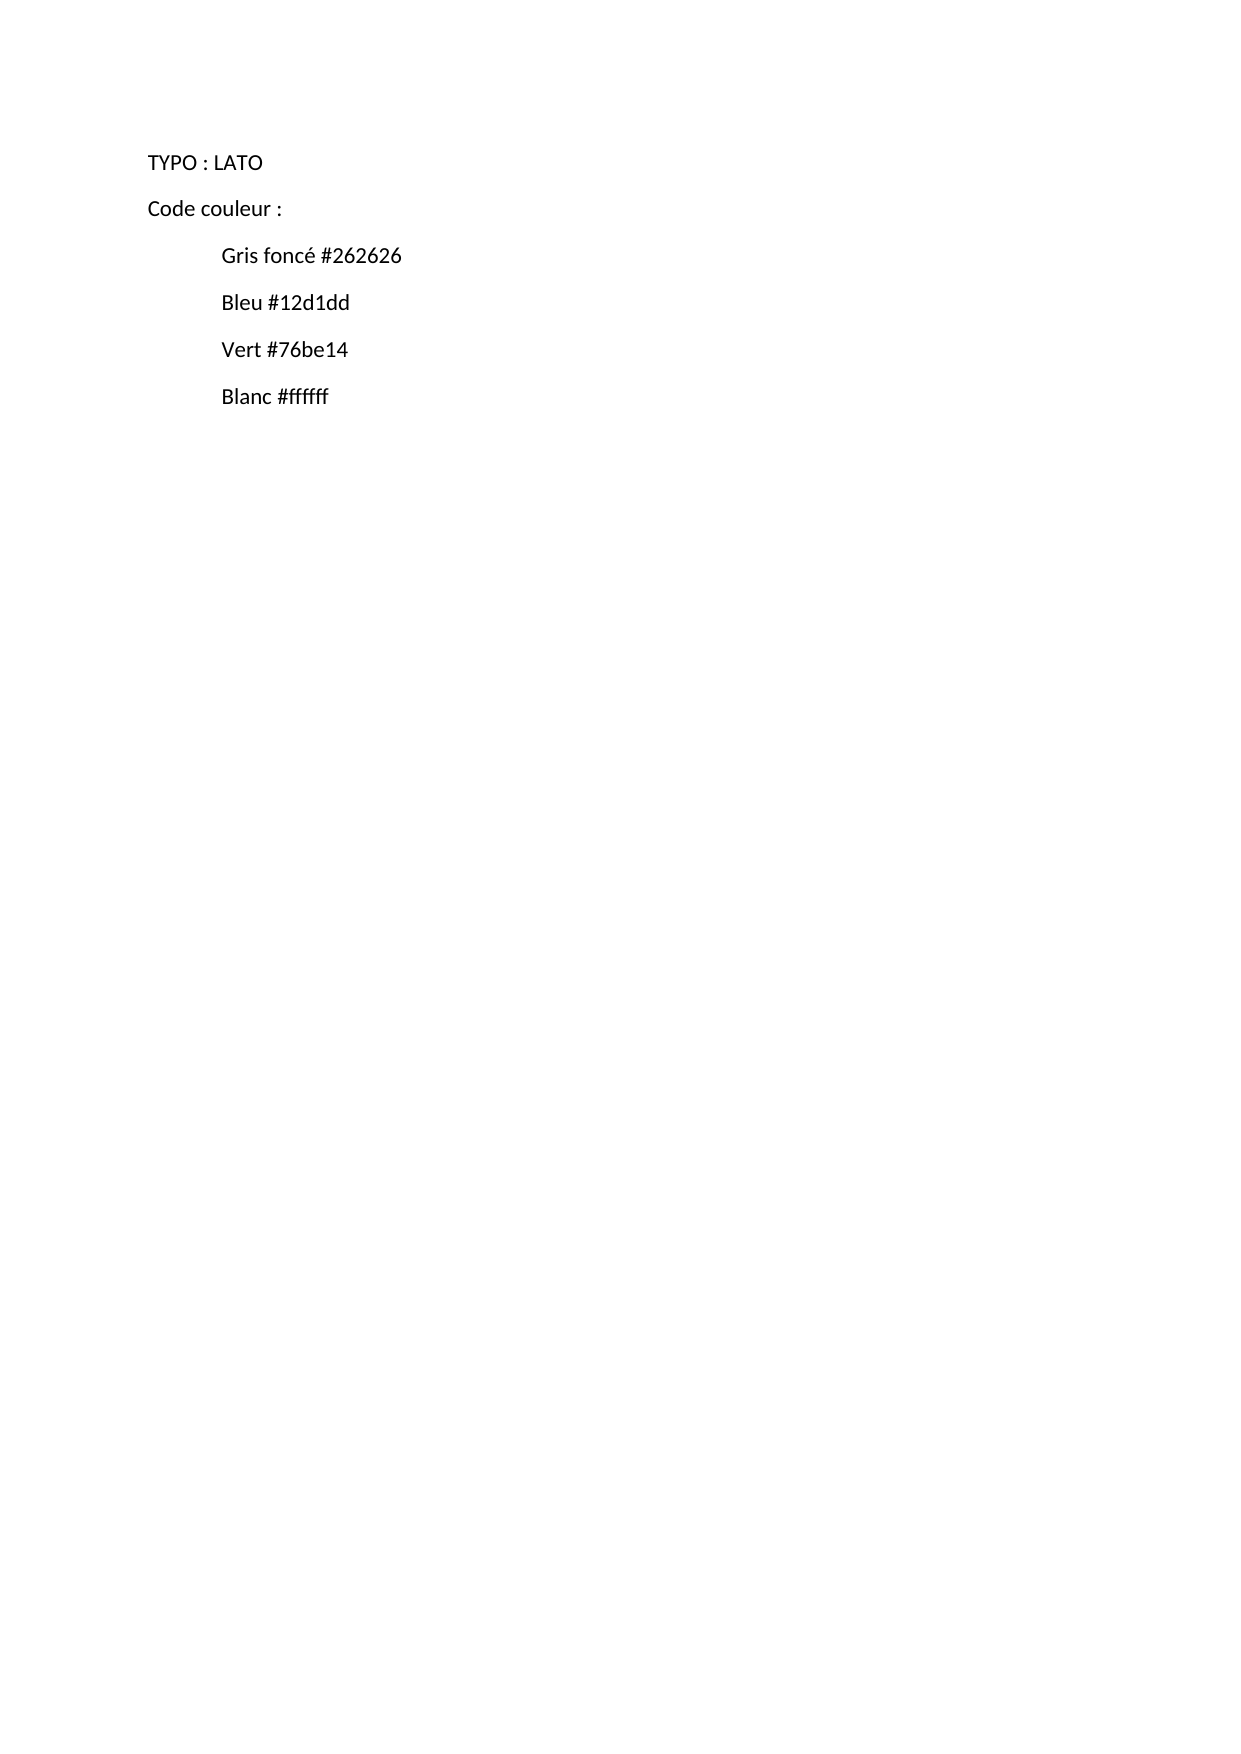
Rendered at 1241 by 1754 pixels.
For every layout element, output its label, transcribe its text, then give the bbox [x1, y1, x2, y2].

text TYPO : LATO [148, 148, 1093, 176]
text Code couleur : [148, 194, 1093, 222]
text Bleu #12d1dd [148, 288, 1093, 316]
text Gris foncé #262626 [148, 241, 1093, 269]
text Vert #76be14 [148, 335, 1093, 363]
text Blanc #ffffff [148, 382, 1093, 410]
